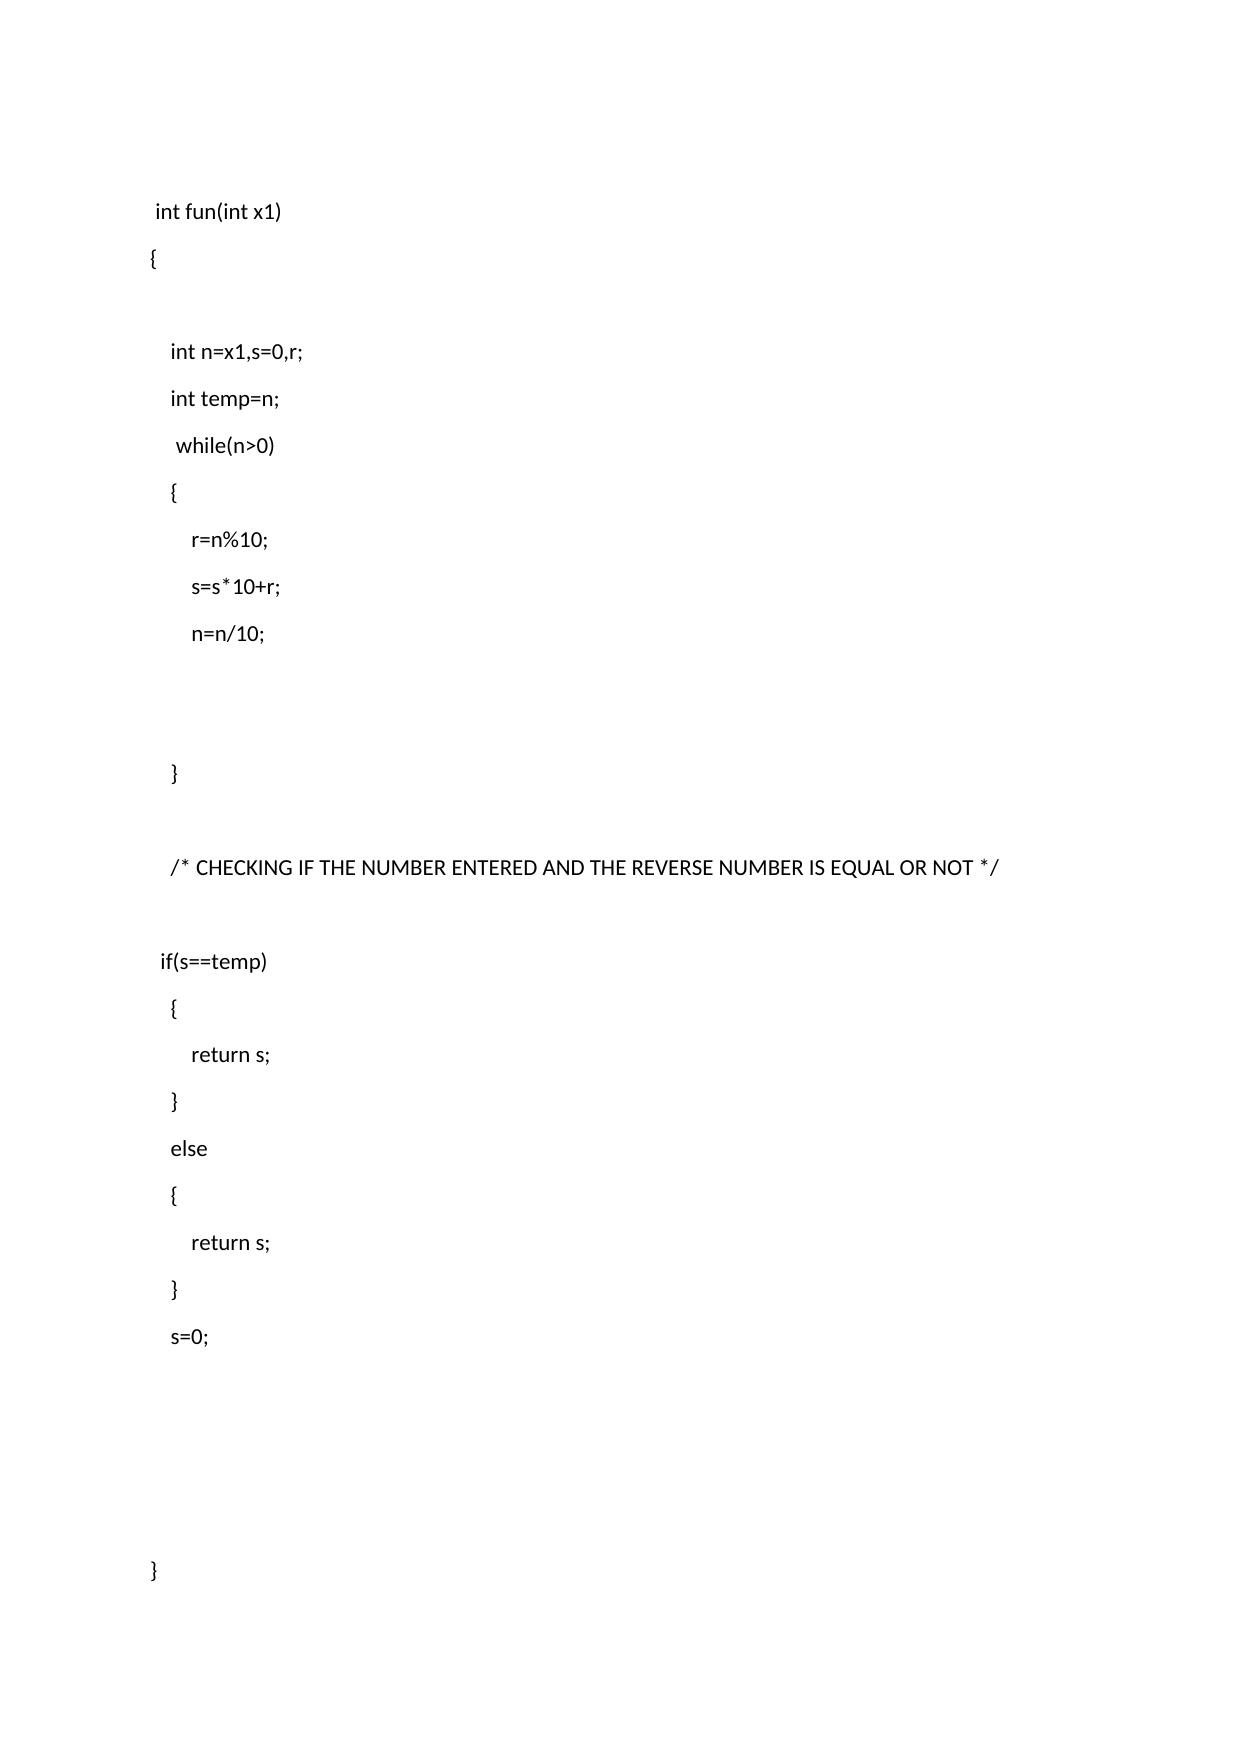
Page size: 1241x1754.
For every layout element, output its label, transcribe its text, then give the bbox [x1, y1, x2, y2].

text if(s==temp) [150, 947, 1090, 975]
text s=0; [150, 1322, 1090, 1350]
text int n=x1,s=0,r; [150, 337, 1090, 366]
text { [150, 994, 1090, 1022]
text { [150, 244, 1090, 272]
text r=n%10; [150, 525, 1090, 553]
text s=s*10+r; [150, 572, 1090, 600]
text } [150, 759, 1090, 787]
text else [150, 1134, 1090, 1162]
text { [150, 1181, 1090, 1209]
text int fun(int x1) [150, 197, 1090, 225]
text } [150, 1275, 1090, 1303]
text { [150, 478, 1090, 506]
text } [150, 1087, 1090, 1116]
text while(n>0) [150, 431, 1090, 459]
text return s; [150, 1228, 1090, 1256]
text n=n/10; [150, 619, 1090, 647]
text /* CHECKING IF THE NUMBER ENTERED AND THE REVERSE NUMBER IS EQUAL OR NOT */ [150, 853, 1090, 881]
text return s; [150, 1041, 1090, 1069]
text int temp=n; [150, 384, 1090, 412]
text } [150, 1556, 1090, 1584]
